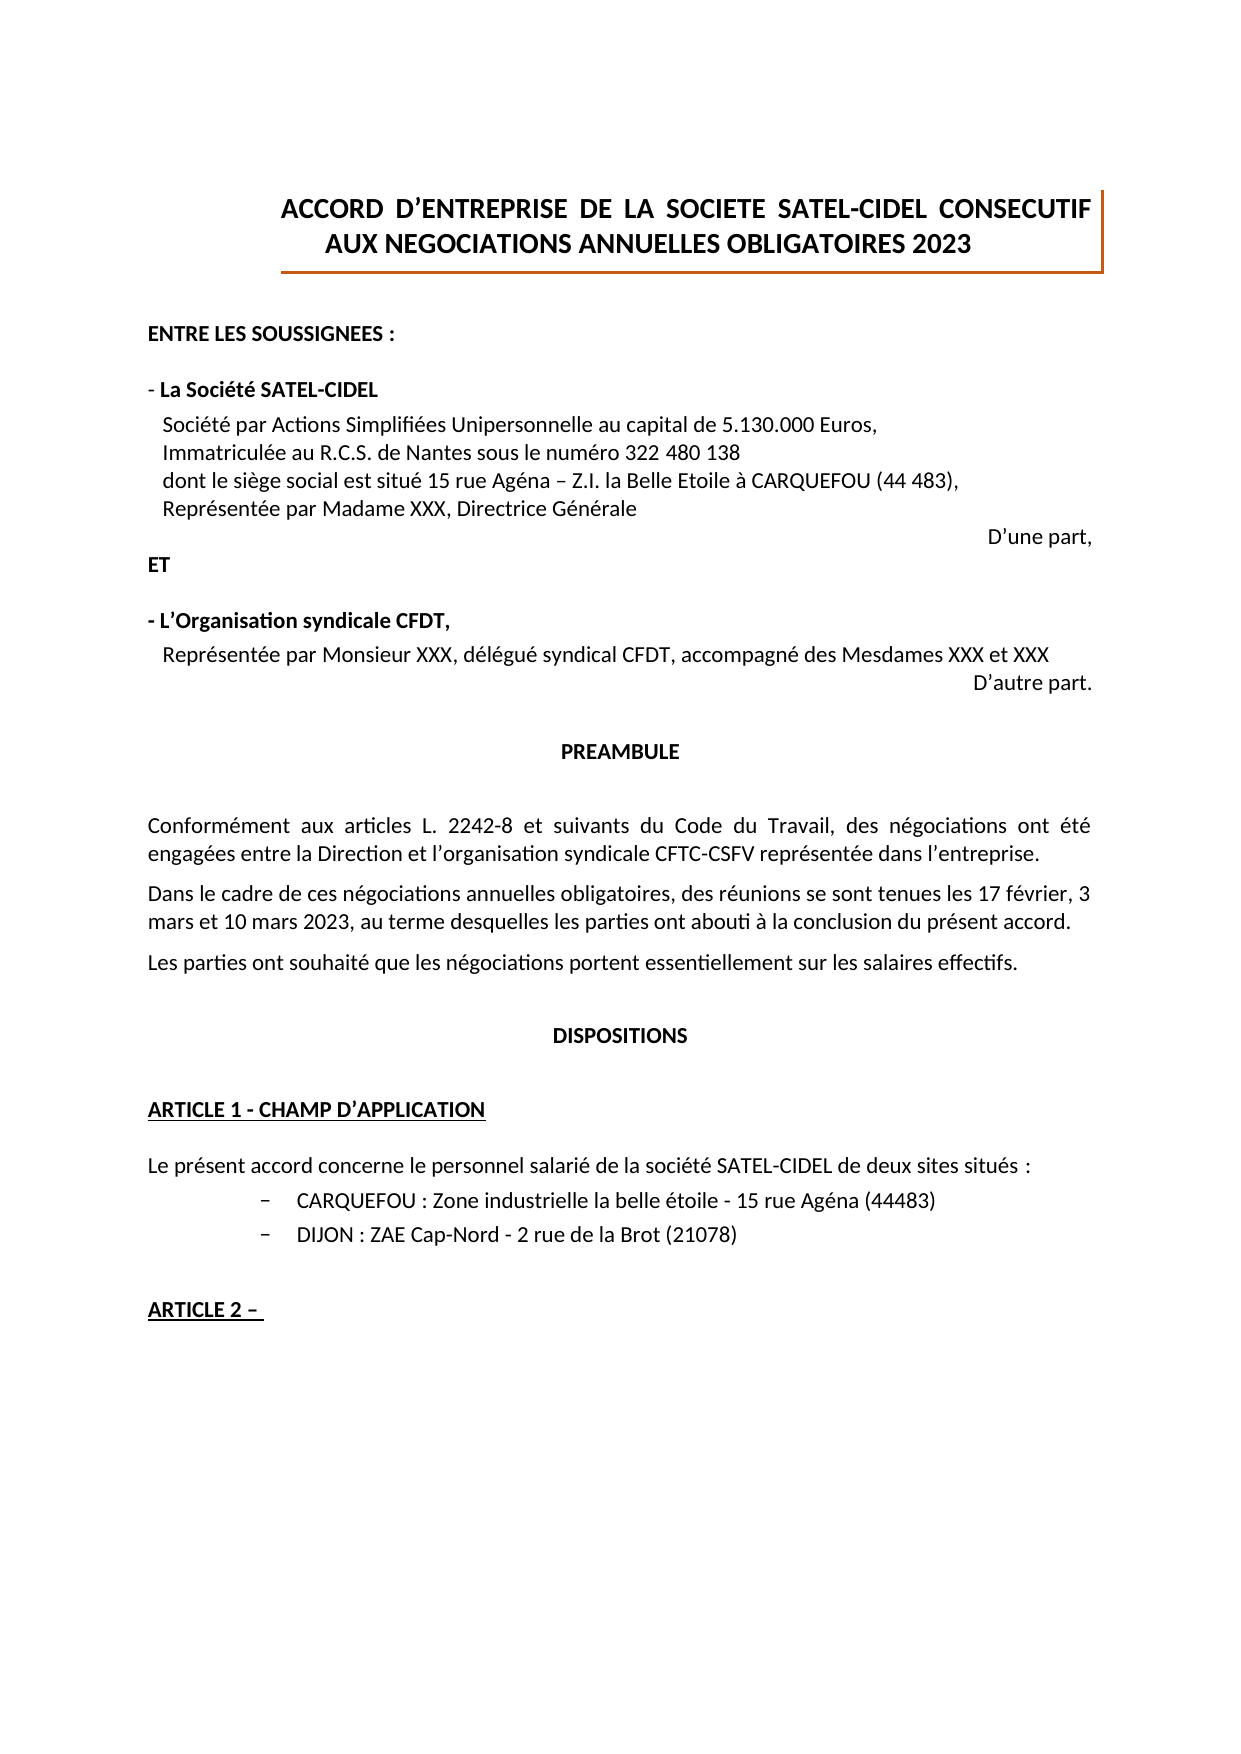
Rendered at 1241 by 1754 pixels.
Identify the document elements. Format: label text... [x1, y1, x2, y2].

list DIJON : ZAE Cap-Nord - 2 rue de la Brot (21078) [259, 1220, 1092, 1248]
text ARTICLE 1 - CHAMP D’APPLICATION [148, 1096, 1092, 1123]
text Représentée par Madame XXX, Directrice Générale [162, 494, 1092, 522]
text D’une part, [148, 522, 1092, 550]
text Les parties ont souhaité que les négociations portent essentiellement sur les salaires effectifs. [148, 948, 1092, 976]
text Dans le cadre de ces négociations annuelles obligatoires, des réunions se sont tenues les 17 février, 3 mars et 10 mars 2023, au terme desquelles les parties ont abouti à la conclusion du présent accord. [148, 879, 1092, 935]
text Société par Actions Simplifiées Unipersonnelle au capital de 5.130.000 Euros, [162, 410, 1092, 438]
text PREAMBULE [148, 737, 1092, 765]
text ET [148, 550, 1092, 578]
text D’autre part. [148, 668, 1092, 696]
text dont le siège social est situé 15 rue Agéna – Z.I. la Belle Etoile à CARQUEFOU (44 483), [162, 466, 1092, 494]
text ACCORD D’ENTREPRISE DE LA SOCIETE SATEL-CIDEL CONSECUTIF AUX NEGOCIATIONS ANNUELLES OBLIGATOIRES 2023 [281, 190, 1101, 261]
text Conformément aux articles L. 2242-8 et suivants du Code du Travail, des négociations ont été engagées entre la Direction et l’organisation syndicale CFTC-CSFV représentée dans l’entreprise. [148, 811, 1092, 867]
text DISPOSITIONS [148, 1022, 1092, 1050]
text Le présent accord concerne le personnel salarié de la société SATEL-CIDEL de deux sites situés : [148, 1152, 1092, 1179]
text - L’Organisation syndicale CFDT, [148, 606, 1092, 634]
text ARTICLE 2 – [148, 1295, 1092, 1323]
text - La Société SATEL-CIDEL [148, 376, 1092, 404]
text Représentée par Monsieur XXX, délégué syndical CFDT, accompagné des Mesdames XXX et XXX [162, 640, 1092, 668]
list CARQUEFOU : Zone industrielle la belle étoile - 15 rue Agéna (44483) [259, 1186, 1092, 1214]
text ENTRE LES SOUSSIGNEES : [148, 319, 1092, 348]
text Immatriculée au R.C.S. de Nantes sous le numéro 322 480 138 [162, 438, 1092, 466]
